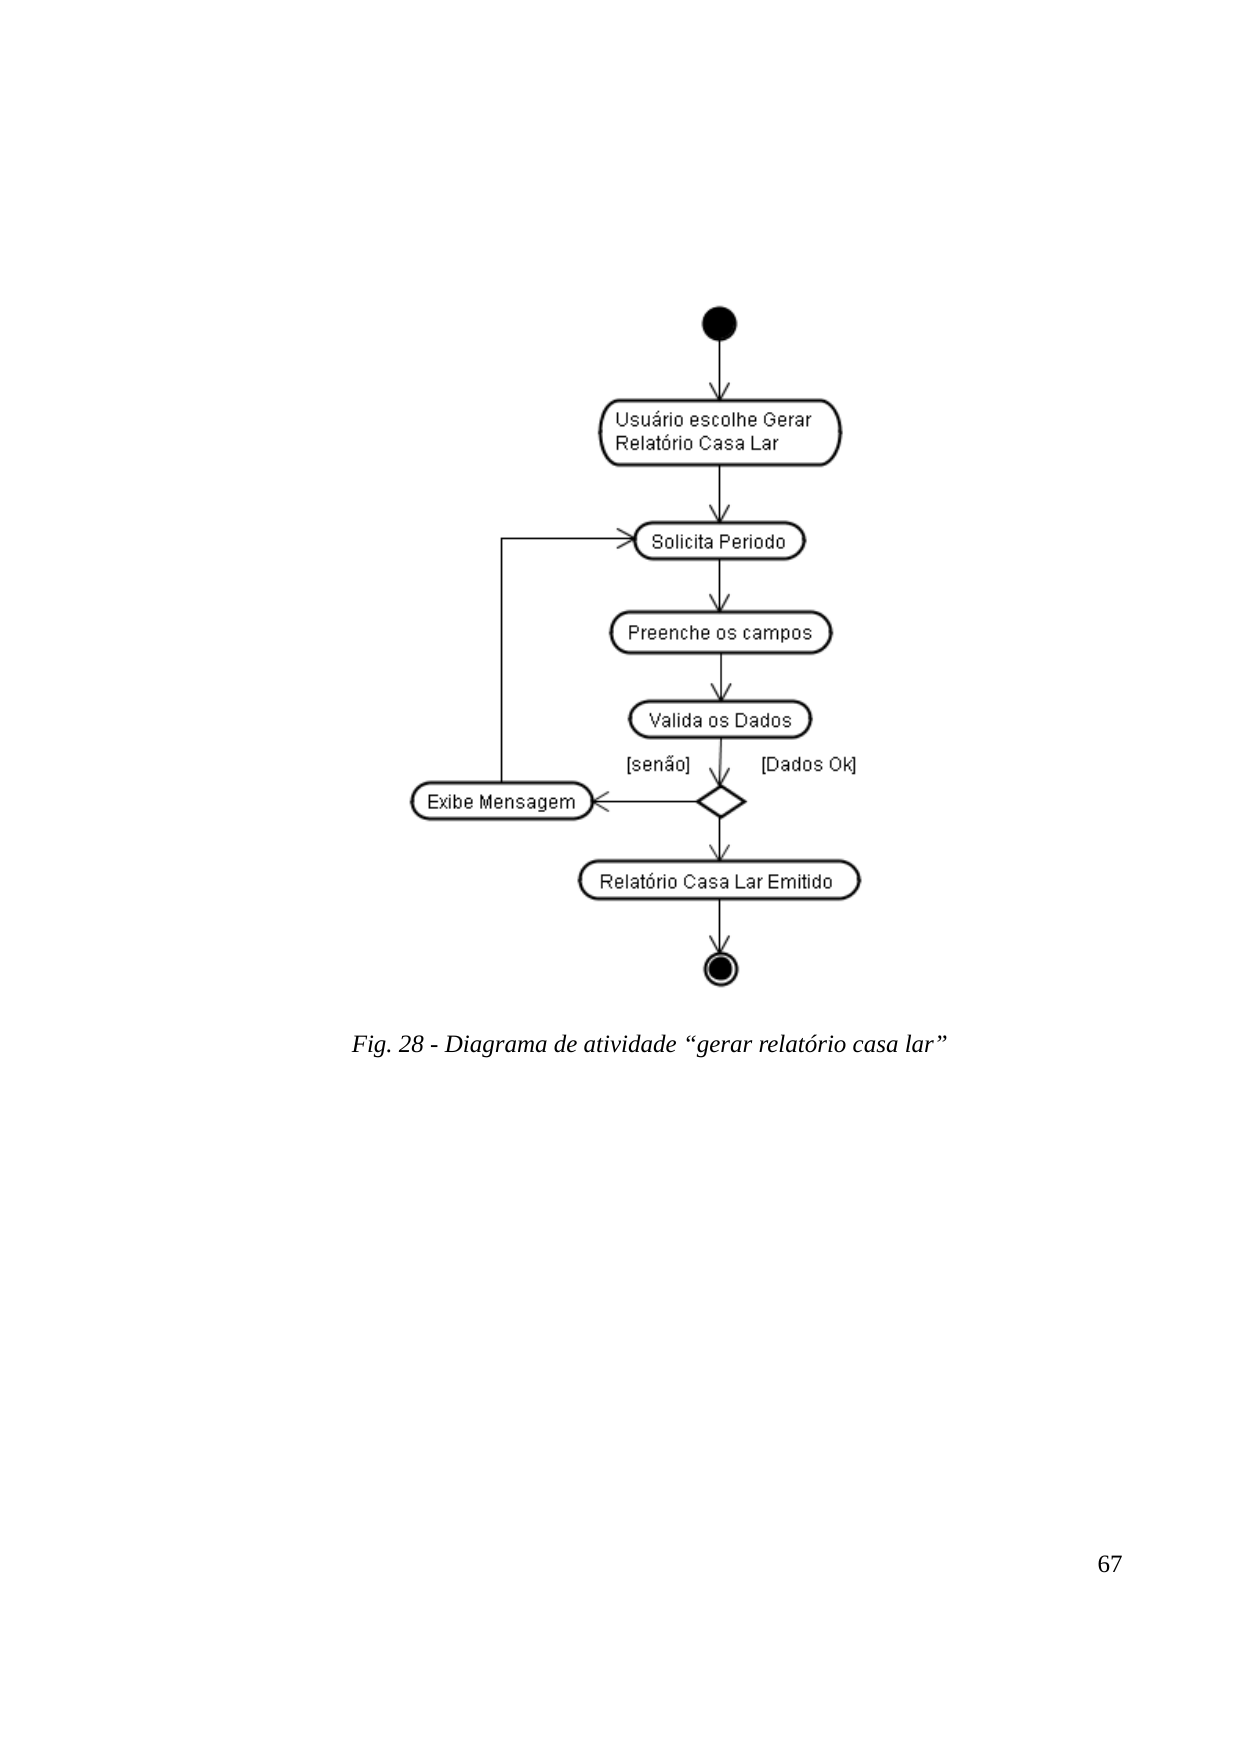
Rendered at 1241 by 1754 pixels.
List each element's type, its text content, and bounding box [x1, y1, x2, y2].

text Fig. 28 - Diagrama de atividade “gerar relatório casa lar” [177, 1029, 1122, 1057]
